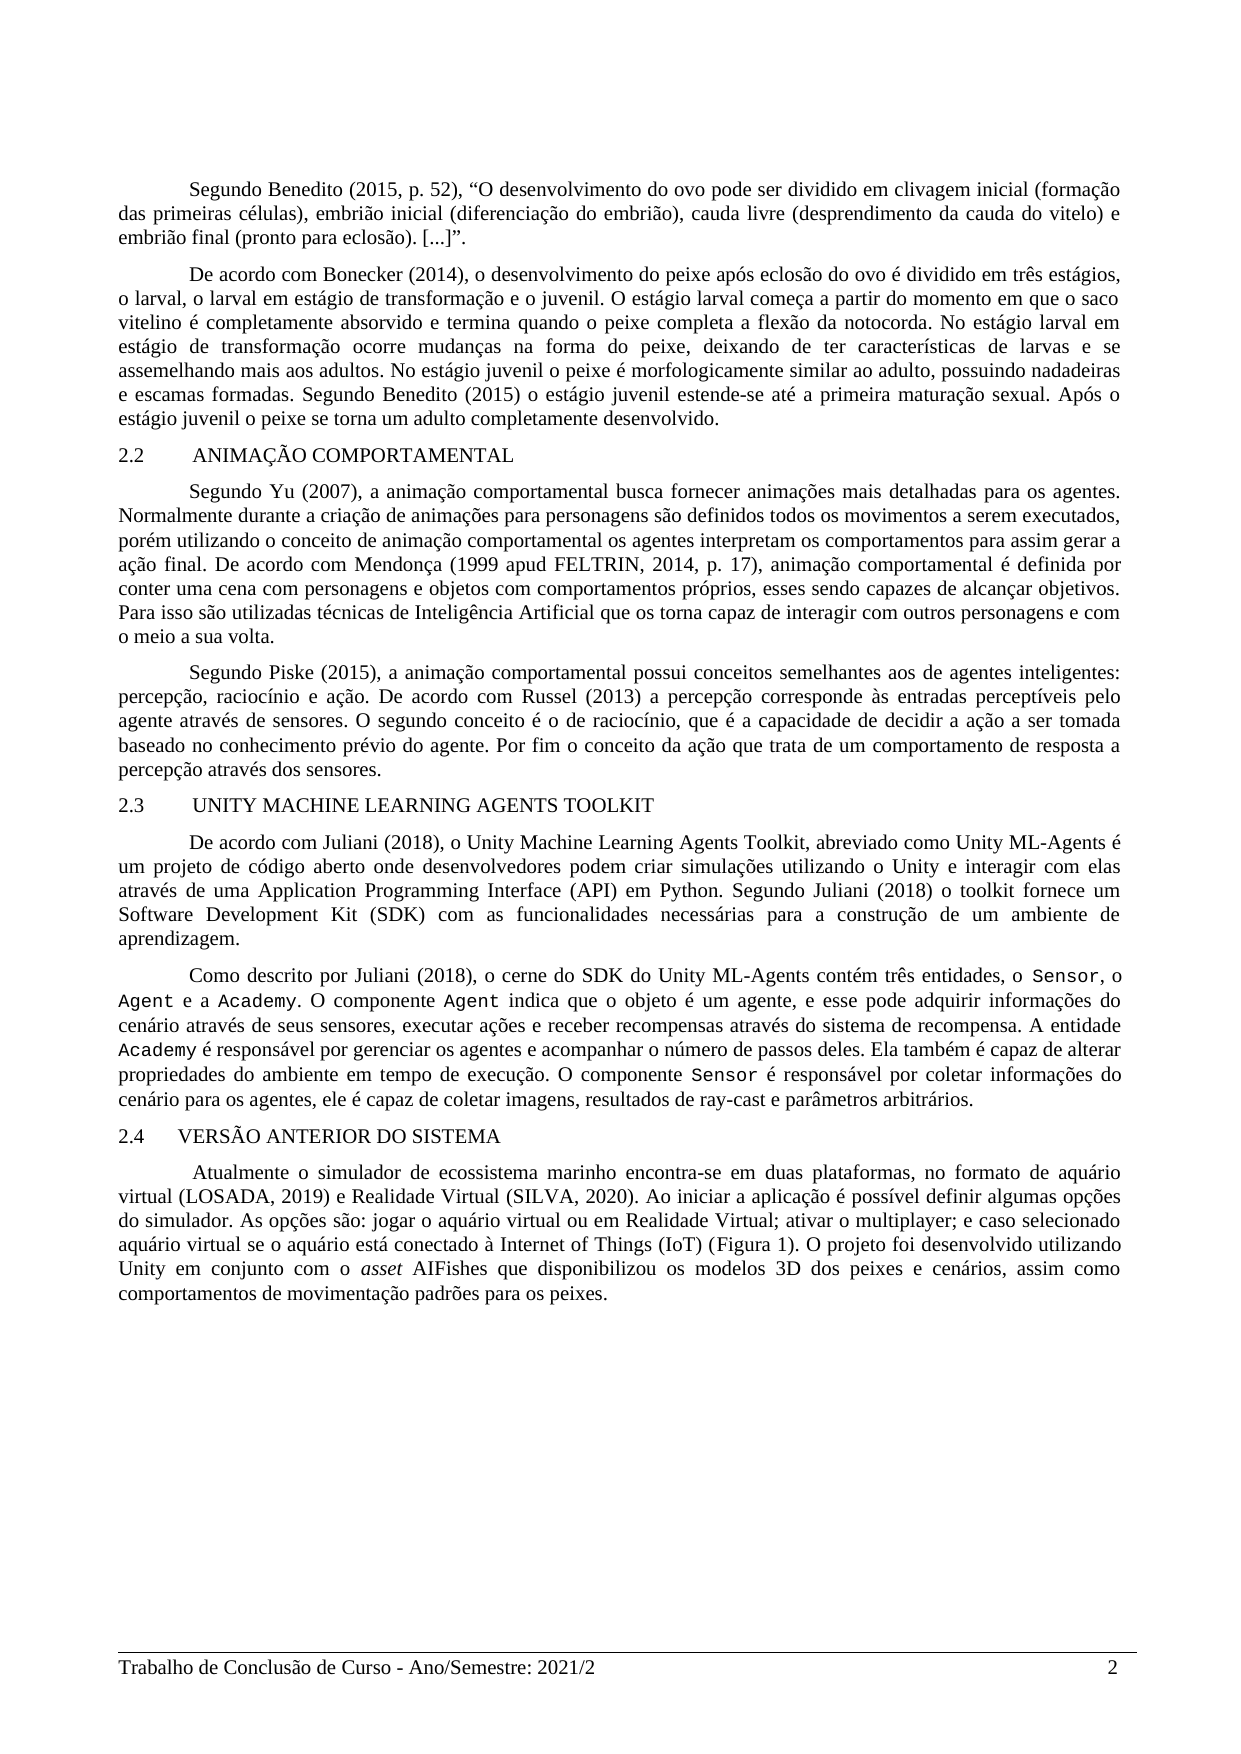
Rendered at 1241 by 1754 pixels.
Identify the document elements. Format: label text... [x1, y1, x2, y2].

text Segundo Yu (2007), a animação comportamental busca fornecer animações mais detalhadas para os agentes. Normalmente durante a criação de animações para personagens são definidos todos os movimentos a serem executados, porém utilizando o conceito de animação comportamental os agentes interpretam os comportamentos para assim gerar a ação final. De acordo com Mendonça (1999 apud FELTRIN, 2014, p. 17), animação comportamental é definida por conter uma cena com personagens e objetos com comportamentos próprios, esses sendo capazes de alcançar objetivos. Para isso são utilizadas técnicas de Inteligência Artificial que os torna capaz de interagir com outros personagens e com o meio a sua volta. [118, 479, 1122, 648]
text De acordo com Juliani (2018), o Unity Machine Learning Agents Toolkit, abreviado como Unity ML-Agents é um projeto de código aberto onde desenvolvedores podem criar simulações utilizando o Unity e interagir com elas através de uma Application Programming Interface (API) em Python. Segundo Juliani (2018) o toolkit fornece um Software Development Kit (SDK) com as funcionalidades necessárias para a construção de um ambiente de aprendizagem. [118, 830, 1122, 950]
text De acordo com Bonecker (2014), o desenvolvimento do peixe após eclosão do ovo é dividido em três estágios, o larval, o larval em estágio de transformação e o juvenil. O estágio larval começa a partir do momento em que o saco vitelino é completamente absorvido e termina quando o peixe completa a flexão da notocorda. No estágio larval em estágio de transformação ocorre mudanças na forma do peixe, deixando de ter características de larvas e se assemelhando mais aos adultos. No estágio juvenil o peixe é morfologicamente similar ao adulto, possuindo nadadeiras e escamas formadas. Segundo Benedito (2015) o estágio juvenil estende-se até a primeira maturação sexual. Após o estágio juvenil o peixe se torna um adulto completamente desenvolvido. [118, 262, 1122, 430]
subtitle Versão anterior do sistema [118, 1123, 1122, 1148]
text Como descrito por Juliani (2018), o cerne do SDK do Unity ML-Agents contém três entidades, o Sensor, o Agent e a Academy. O componente Agent indica que o objeto é um agente, e esse pode adquirir informações do cenário através de seus sensores, executar ações e receber recompensas através do sistema de recompensa. A entidade Academy é responsável por gerenciar os agentes e acompanhar o número de passos deles. Ela também é capaz de alterar propriedades do ambiente em tempo de execução. O componente Sensor é responsável por coletar informações do cenário para os agentes, ele é capaz de coletar imagens, resultados de ray-cast e parâmetros arbitrários. [118, 962, 1122, 1111]
subtitle animação comportamental [118, 443, 1122, 467]
subtitle UNITY MACHINE LEARNING AGENTS TOOLKIT [118, 793, 1122, 817]
text Segundo Benedito (2015, p. 52), “O desenvolvimento do ovo pode ser dividido em clivagem inicial (formação das primeiras células), embrião inicial (diferenciação do embrião), cauda livre (desprendimento da cauda do vitelo) e embrião final (pronto para eclosão). [...]”. [118, 177, 1122, 249]
text Segundo Piske (2015), a animação comportamental possui conceitos semelhantes aos de agentes inteligentes: percepção, raciocínio e ação. De acordo com Russel (2013) a percepção corresponde às entradas perceptíveis pelo agente através de sensores. O segundo conceito é o de raciocínio, que é a capacidade de decidir a ação a ser tomada baseado no conhecimento prévio do agente. Por fim o conceito da ação que trata de um comportamento de resposta a percepção através dos sensores. [118, 660, 1122, 781]
text Atualmente o simulador de ecossistema marinho encontra-se em duas plataformas, no formato de aquário virtual (LOSADA, 2019) e Realidade Virtual (SILVA, 2020). Ao iniciar a aplicação é possível definir algumas opções do simulador. As opções são: jogar o aquário virtual ou em Realidade Virtual; ativar o multiplayer; e caso selecionado aquário virtual se o aquário está conectado à Internet of Things (IoT) (Figura 1). O projeto foi desenvolvido utilizando Unity em conjunto com o asset AIFishes que disponibilizou os modelos 3D dos peixes e cenários, assim como comportamentos de movimentação padrões para os peixes. [118, 1160, 1122, 1304]
